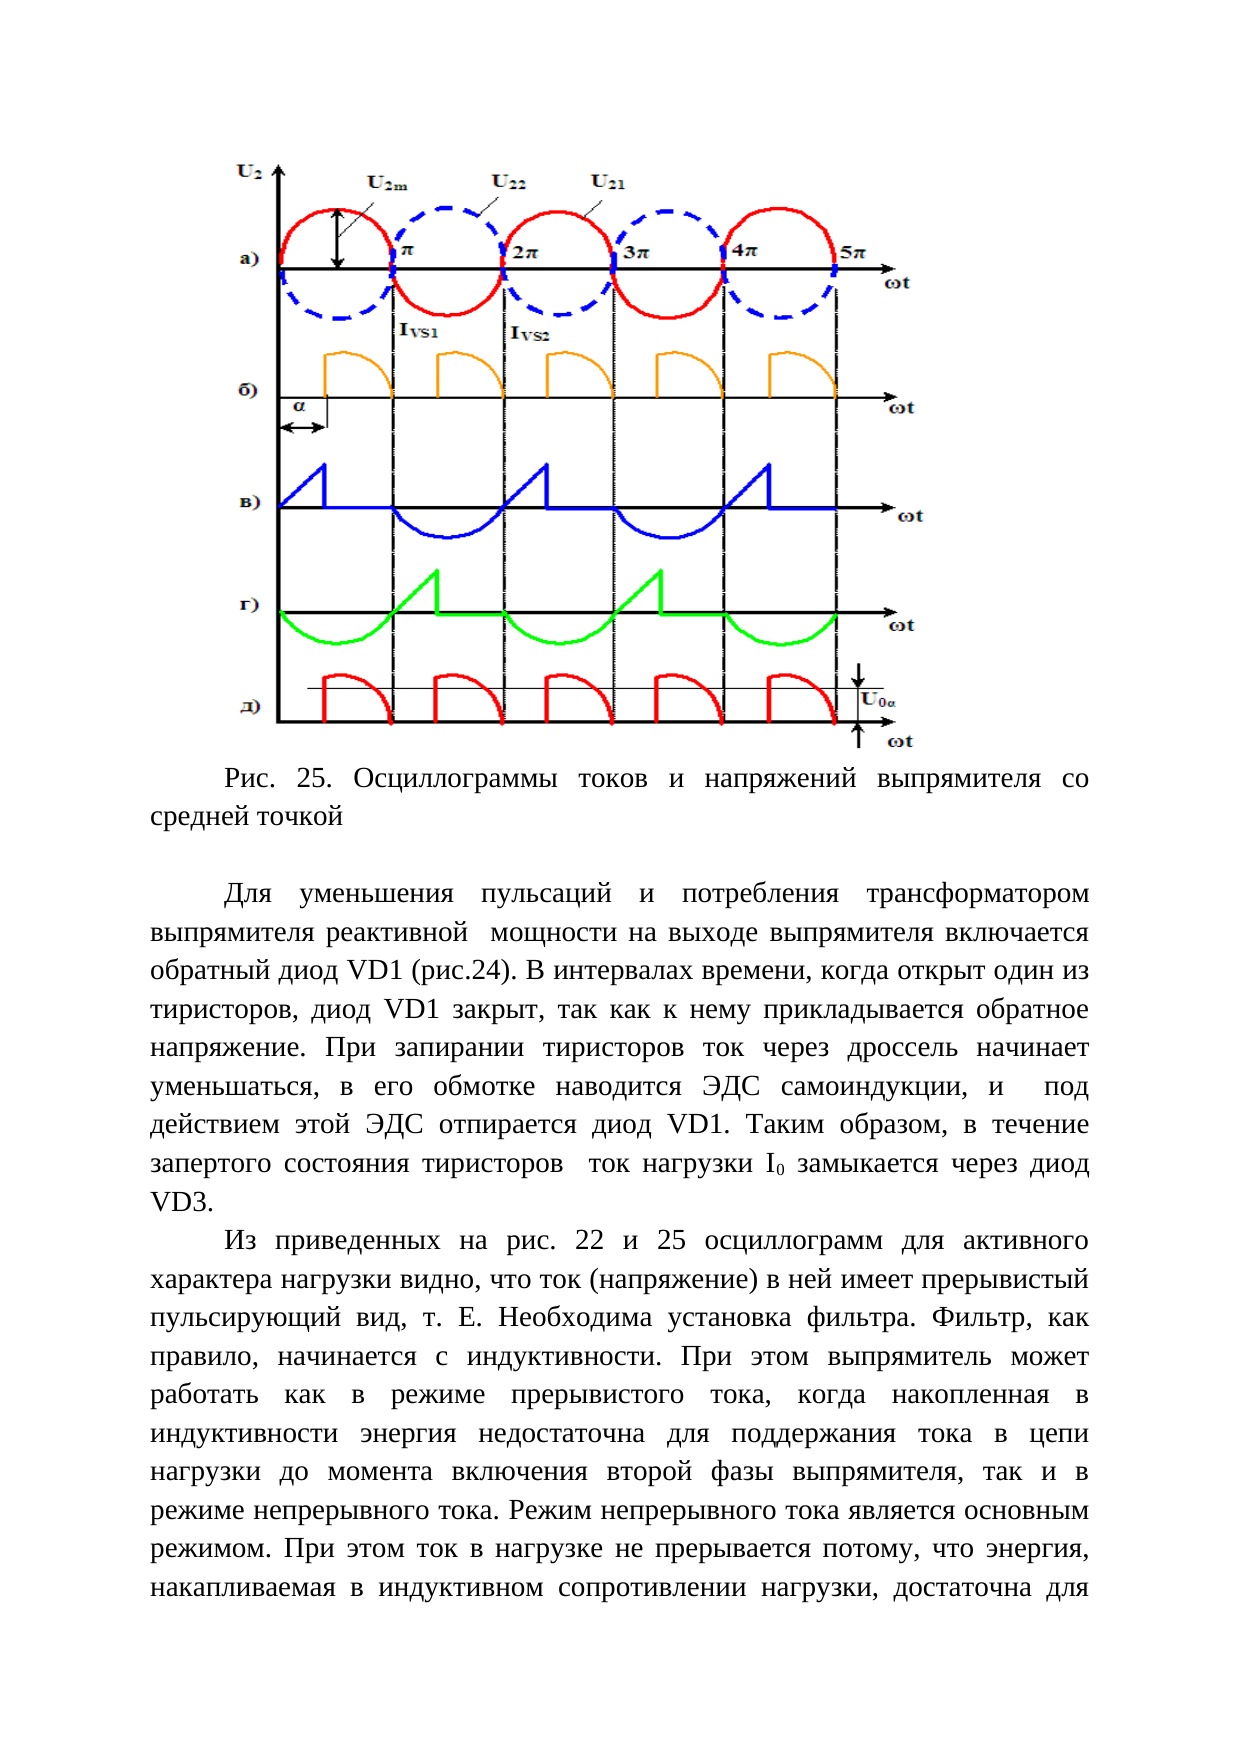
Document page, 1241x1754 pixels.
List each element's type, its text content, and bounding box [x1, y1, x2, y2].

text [150, 1222, 1090, 1603]
text Для уменьшения пульсаций и потребления трансформатором выпрямителя реактивной мощности на выходе выпрямителя включается обратный диод VD1 (рис.24). В интервалах времени, когда открыт один из тиристоров, диод VD1 закрыт, так как к нему прикладывается обратное напряжение. При запирании тиристоров ток через дроссель начинает уменьшаться, в его обмотке наводится ЭДС самоиндукции, и под действием этой ЭДС отпирается диод VD1. Таким образом, в течение запертого состояния тиристоров ток нагрузки I0 замыкается через диод VD3. [150, 875, 1090, 1217]
text Рис. 25. Осциллограммы токов и напряжений выпрямителя со средней точкой [150, 760, 1090, 832]
picture [223, 150, 933, 756]
